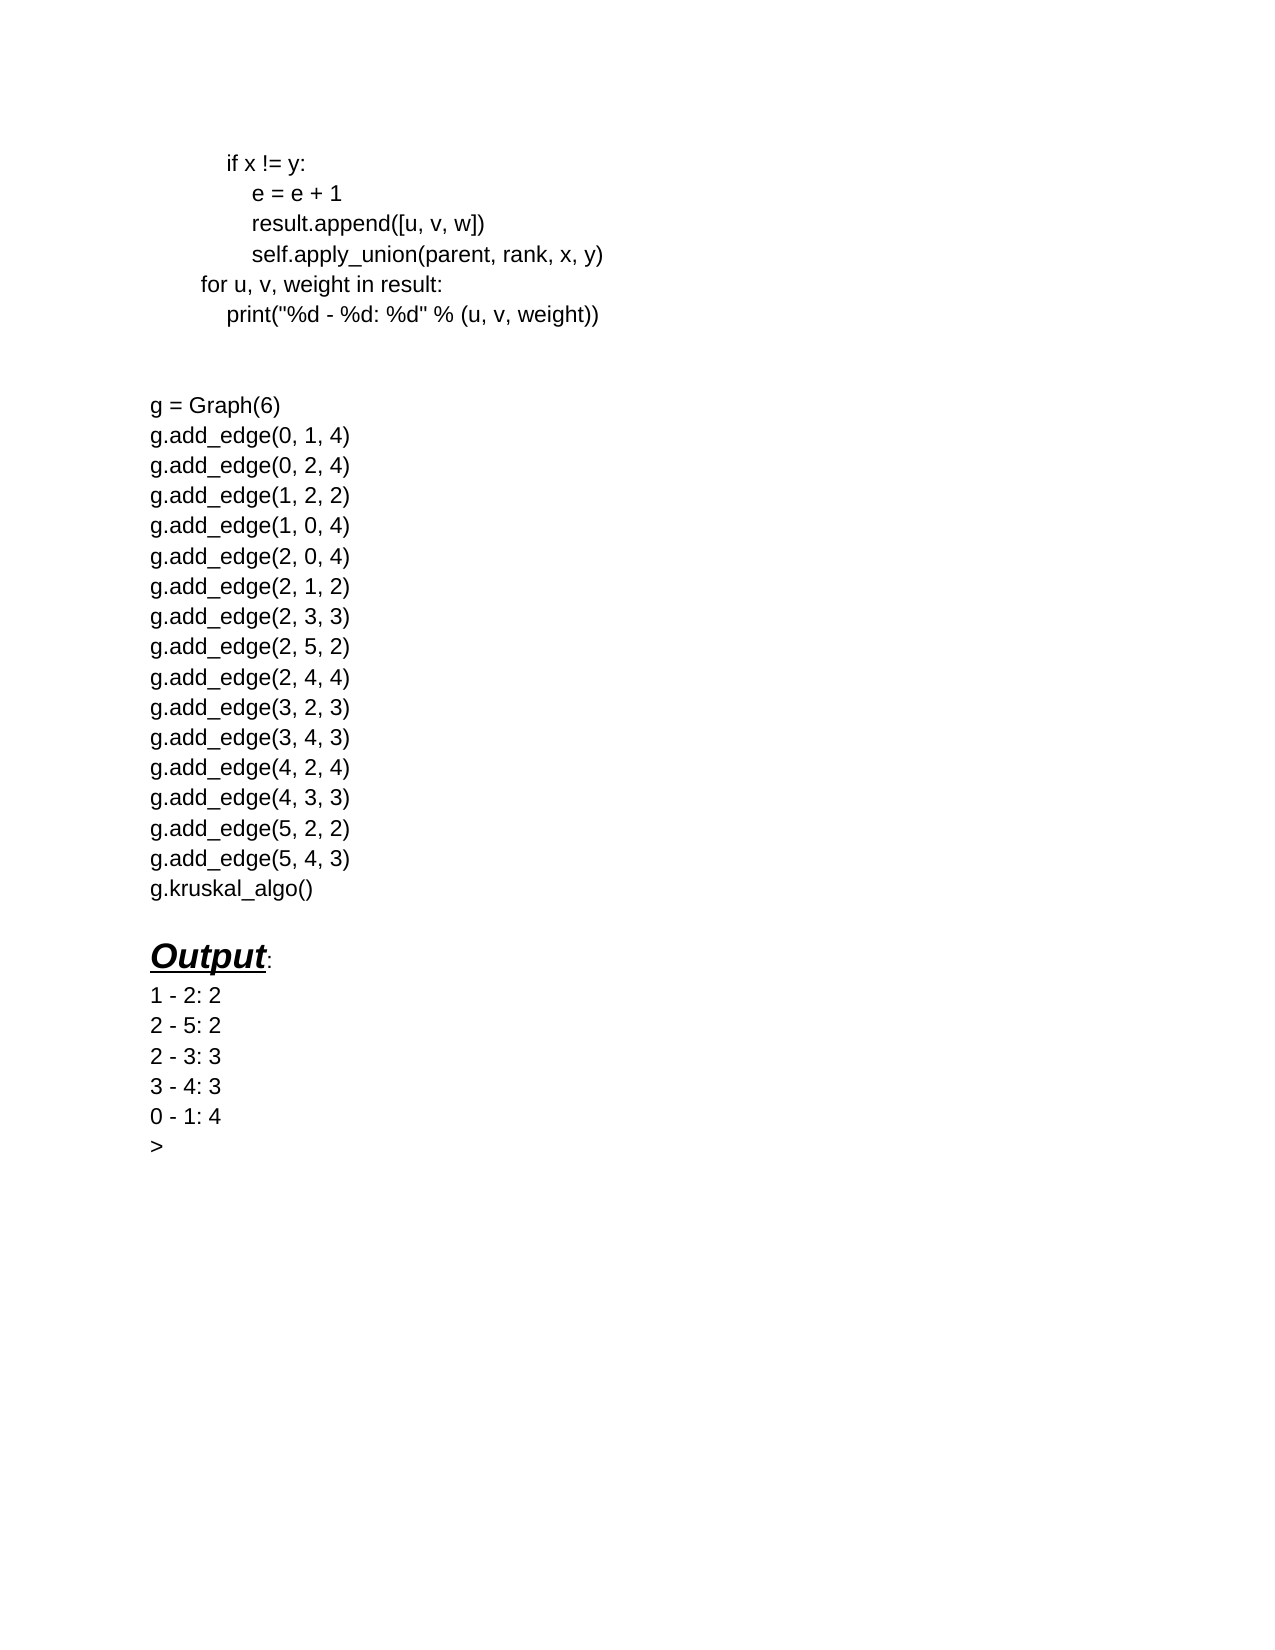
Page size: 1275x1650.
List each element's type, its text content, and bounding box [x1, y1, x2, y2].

text g.add_edge(4, 2, 4) [150, 754, 1125, 781]
text g.add_edge(2, 1, 2) [150, 573, 1125, 599]
text g.add_edge(5, 2, 2) [150, 814, 1125, 841]
text if x != y: [150, 150, 1125, 176]
text > [150, 1133, 1125, 1159]
text 2 - 5: 2 [150, 1012, 1125, 1039]
text 0 - 1: 4 [150, 1103, 1125, 1129]
text 3 - 4: 3 [150, 1073, 1125, 1099]
text g.add_edge(2, 4, 4) [150, 663, 1125, 690]
text g.kruskal_algo() [150, 875, 1125, 901]
text g.add_edge(3, 4, 3) [150, 724, 1125, 750]
text g.add_edge(2, 5, 2) [150, 633, 1125, 660]
text 2 - 3: 3 [150, 1043, 1125, 1069]
text g.add_edge(5, 4, 3) [150, 845, 1125, 871]
text result.append([u, v, w]) [150, 210, 1125, 237]
text g.add_edge(3, 2, 3) [150, 694, 1125, 720]
text e = e + 1 [150, 180, 1125, 207]
text print("%d - %d: %d" % (u, v, weight)) [150, 301, 1125, 327]
text for u, v, weight in result: [150, 271, 1125, 297]
text g.add_edge(4, 3, 3) [150, 784, 1125, 811]
text g.add_edge(2, 0, 4) [150, 543, 1125, 569]
text g = Graph(6) [150, 392, 1125, 418]
text g.add_edge(1, 2, 2) [150, 482, 1125, 509]
text g.add_edge(2, 3, 3) [150, 603, 1125, 629]
text Output: [150, 935, 1125, 976]
text self.apply_union(parent, rank, x, y) [150, 241, 1125, 267]
text g.add_edge(1, 0, 4) [150, 512, 1125, 539]
text g.add_edge(0, 2, 4) [150, 452, 1125, 478]
text g.add_edge(0, 1, 4) [150, 422, 1125, 448]
text 1 - 2: 2 [150, 982, 1125, 1008]
